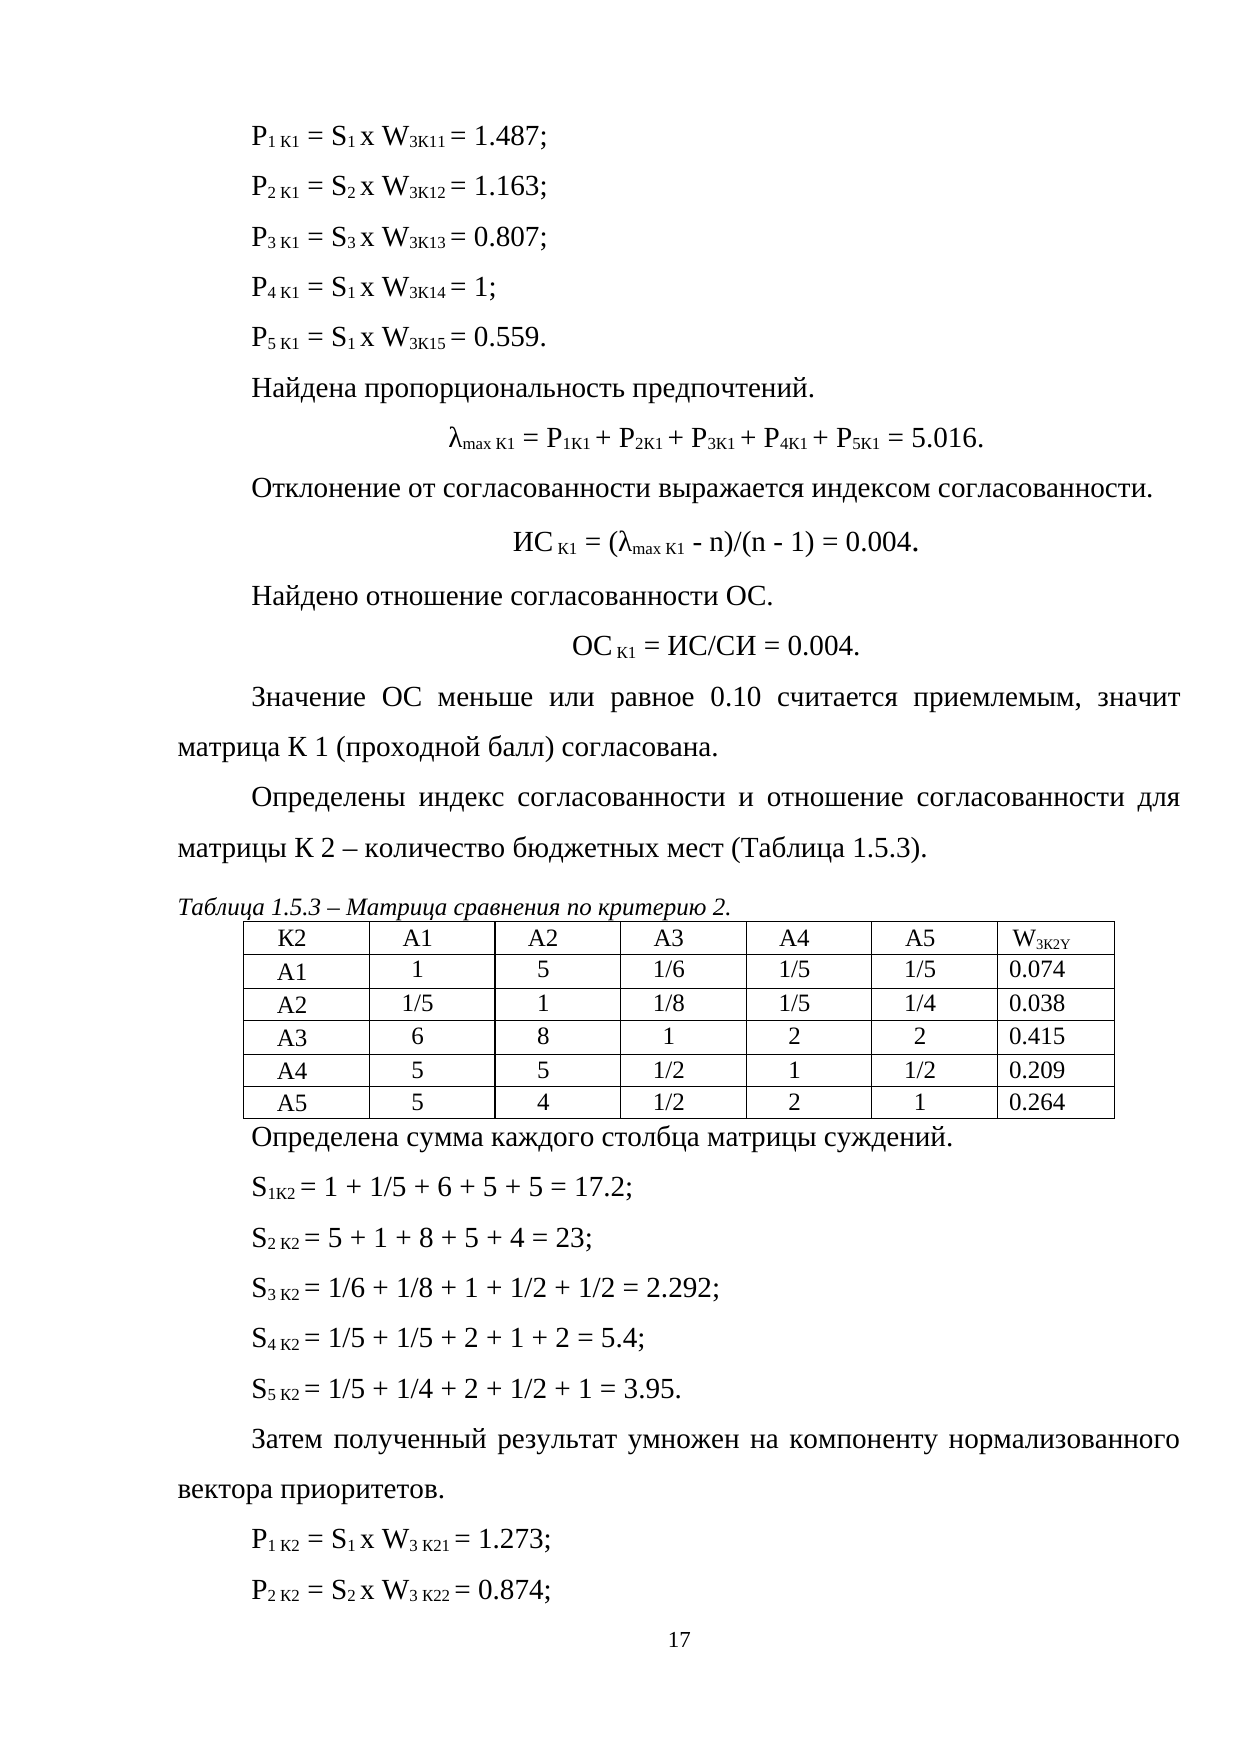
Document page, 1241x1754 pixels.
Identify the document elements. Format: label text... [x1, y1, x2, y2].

table_cell А5 [244, 1087, 369, 1118]
table_cell 0.415 [998, 1021, 1114, 1054]
table_cell А1 [244, 955, 369, 987]
text Найдено отношение согласованности ОС. [177, 578, 1181, 612]
text Р2 К1 = S2 х W3К12 = 1.163; [177, 168, 1181, 202]
table_cell 5 [496, 955, 620, 987]
table_header А3 [621, 922, 746, 953]
text S1К2 = 1 + 1/5 + 6 + 5 + 5 = 17.2; [177, 1169, 1181, 1203]
table_cell 1/2 [621, 1087, 746, 1118]
table_header А5 [872, 922, 997, 953]
table_cell 1 [370, 955, 494, 987]
table_cell А3 [244, 1021, 369, 1054]
table_cell 1/5 [747, 989, 871, 1020]
text ИС К1 = (λmax К1 - n)/(n - 1) = 0.004. [177, 521, 1181, 559]
text Значение ОС меньше или равное 0.10 считается приемлемым, значит матрица К 1 (проходной балл) согласована. [177, 679, 1181, 763]
text Определены индекс согласованности и отношение согласованности для матрицы К 2 – количество бюджетных мест (Таблица 1.5.3). [177, 779, 1181, 863]
table_header А1 [370, 922, 494, 953]
text S5 К2 = 1/5 + 1/4 + 2 + 1/2 + 1 = 3.95. [177, 1371, 1181, 1404]
table_cell 1 [872, 1087, 997, 1118]
table_header W3К2Y [998, 922, 1114, 953]
table_cell 1 [496, 989, 620, 1020]
table_cell 0.209 [998, 1055, 1114, 1086]
text Р1 К2 = S1 х W3 К21 = 1.273; [177, 1522, 1181, 1555]
text Р3 К1 = S3 х W3К13 = 0.807; [177, 219, 1181, 252]
table_cell 1/8 [621, 989, 746, 1020]
text Найдена пропорциональность предпочтений. [177, 370, 1181, 403]
table_cell 1/5 [747, 955, 871, 987]
table_cell 0.074 [998, 955, 1114, 987]
table_cell 2 [872, 1021, 997, 1054]
table_header А4 [747, 922, 871, 953]
text Р1 К1 = S1 х W3К11 = 1.487; [177, 118, 1181, 152]
table_header К2 [244, 922, 369, 953]
text Р2 К2 = S2 х W3 К22 = 0.874; [177, 1572, 1181, 1606]
text Определена сумма каждого столбца матрицы суждений. [177, 1119, 1181, 1153]
table_cell 6 [370, 1021, 494, 1054]
text Таблица 1.5.3 – Матрица сравнения по критерию 2. [177, 892, 1181, 921]
table_cell А4 [244, 1055, 369, 1086]
table_cell 1/5 [872, 955, 997, 987]
table_header А2 [496, 922, 620, 953]
text S2 К2 = 5 + 1 + 8 + 5 + 4 = 23; [177, 1220, 1181, 1253]
table_cell 1/5 [370, 989, 494, 1020]
table_cell 5 [370, 1087, 494, 1118]
text Р4 К1 = S1 х W3К14 = 1; [177, 269, 1181, 303]
table_cell 2 [747, 1087, 871, 1118]
text Отклонение от согласованности выражается индексом согласованности. [177, 470, 1181, 504]
table_cell 5 [496, 1055, 620, 1086]
text S3 К2 = 1/6 + 1/8 + 1 + 1/2 + 1/2 = 2.292; [177, 1270, 1181, 1304]
table_cell 1/4 [872, 989, 997, 1020]
text λmax К1 = Р1К1 + Р2К1 + Р3К1 + Р4К1 + Р5К1 = 5.016. [177, 420, 1181, 453]
table_cell 1/2 [872, 1055, 997, 1086]
table_cell А2 [244, 989, 369, 1020]
table_cell 8 [496, 1021, 620, 1054]
table_cell 1/6 [621, 955, 746, 987]
table_cell 0.038 [998, 989, 1114, 1020]
table_cell 1 [747, 1055, 871, 1086]
table_cell 1 [621, 1021, 746, 1054]
table_cell 4 [496, 1087, 620, 1118]
table_cell 1/2 [621, 1055, 746, 1086]
text S4 К2 = 1/5 + 1/5 + 2 + 1 + 2 = 5.4; [177, 1320, 1181, 1354]
text Р5 К1 = S1 х W3К15 = 0.559. [177, 319, 1181, 353]
table_cell 0.264 [998, 1087, 1114, 1118]
table_cell 2 [747, 1021, 871, 1054]
text Затем полученный результат умножен на компоненту нормализованного вектора приоритетов. [177, 1421, 1181, 1505]
text ОС К1 = ИС/СИ = 0.004. [177, 628, 1181, 662]
table_cell 5 [370, 1055, 494, 1086]
